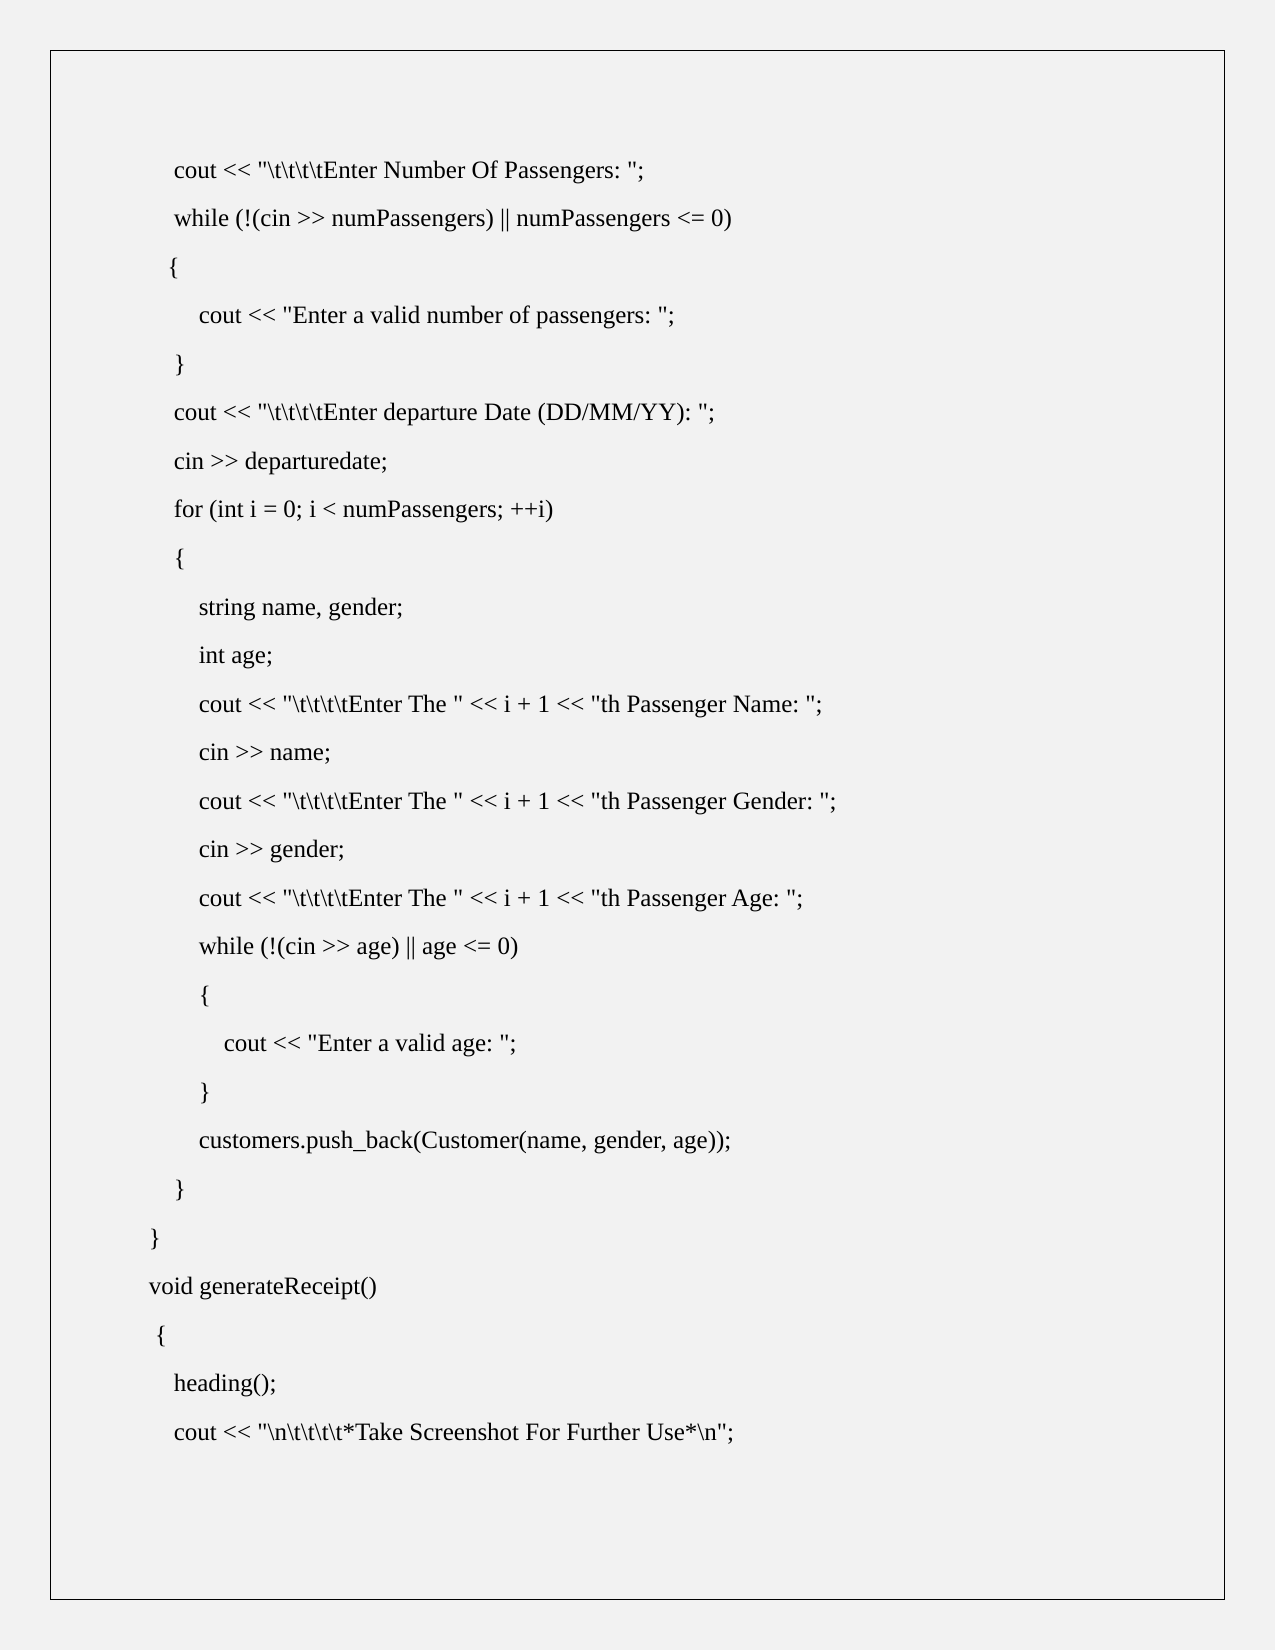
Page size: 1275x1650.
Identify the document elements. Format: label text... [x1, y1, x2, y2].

text string name, gender; [148, 592, 1124, 620]
text { [148, 252, 1124, 281]
text cout << "\n\t\t\t\t*Take Screenshot For Further Use*\n"; [148, 1417, 1124, 1446]
text cout << "\t\t\t\tEnter The " << i + 1 << "th Passenger Gender: "; [148, 786, 1124, 814]
text } [148, 1077, 1124, 1106]
text while (!(cin >> age) || age <= 0) [148, 931, 1124, 960]
text cout << "\t\t\t\tEnter The " << i + 1 << "th Passenger Age: "; [148, 883, 1124, 912]
text while (!(cin >> numPassengers) || numPassengers <= 0) [148, 203, 1124, 232]
text void generateReceipt() [148, 1271, 1124, 1300]
text heading(); [148, 1368, 1124, 1397]
text cout << "\t\t\t\tEnter Number Of Passengers: "; [148, 155, 1124, 183]
text cout << "Enter a valid number of passengers: "; [148, 300, 1124, 329]
text cin >> gender; [148, 834, 1124, 863]
text } [148, 1174, 1124, 1203]
text { [148, 543, 1124, 572]
text for (int i = 0; i < numPassengers; ++i) [148, 494, 1124, 523]
text cout << "Enter a valid age: "; [148, 1028, 1124, 1057]
text cin >> name; [148, 737, 1124, 766]
text customers.push_back(Customer(name, gender, age)); [148, 1126, 1124, 1154]
text { [148, 980, 1124, 1009]
text } [148, 1223, 1124, 1251]
text int age; [148, 640, 1124, 669]
text } [148, 349, 1124, 378]
text { [148, 1320, 1124, 1348]
text cin >> departuredate; [148, 446, 1124, 475]
text cout << "\t\t\t\tEnter The " << i + 1 << "th Passenger Name: "; [148, 689, 1124, 717]
text cout << "\t\t\t\tEnter departure Date (DD/MM/YY): "; [148, 397, 1124, 426]
